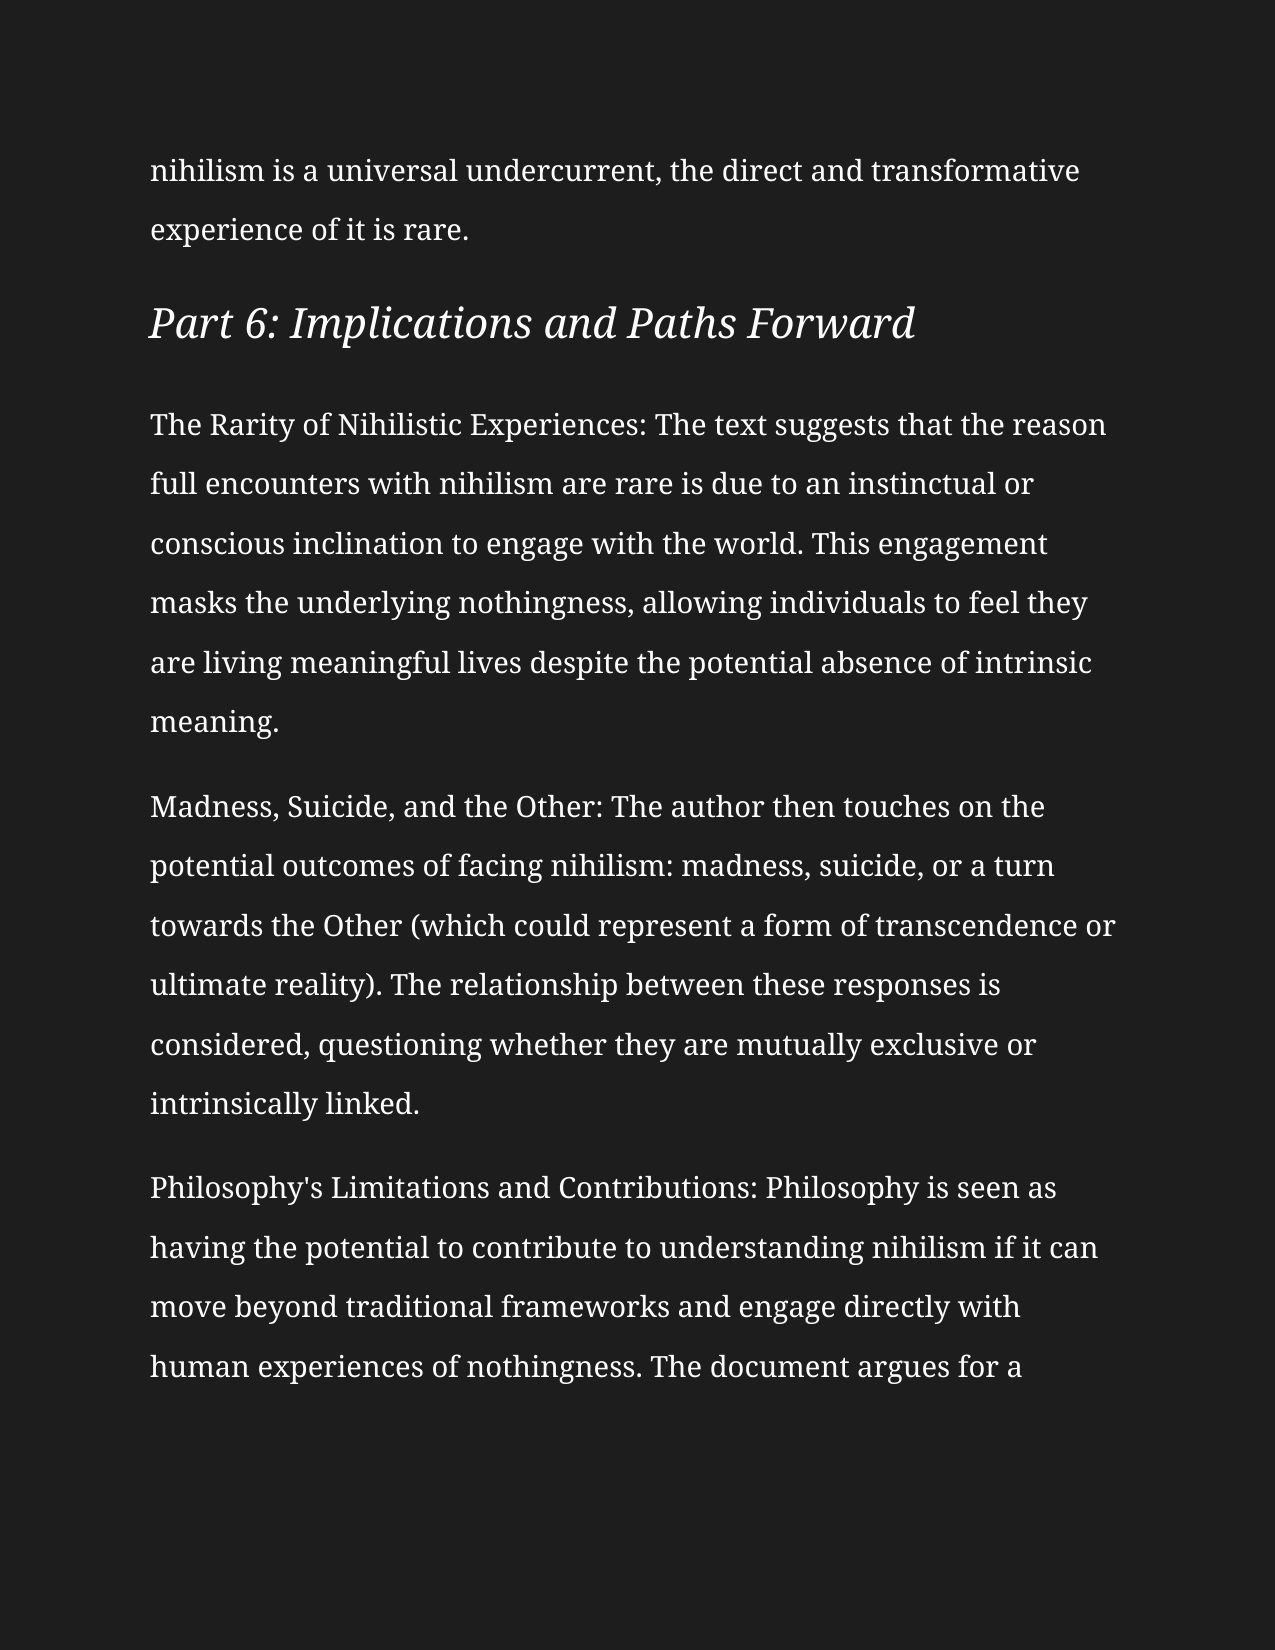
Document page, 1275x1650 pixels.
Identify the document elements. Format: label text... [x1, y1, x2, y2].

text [150, 1168, 1124, 1386]
text Madness, Suicide, and the Other: The author then touches on the potential outcomes of facing nihilism: madness, suicide, or a turn towards the Other (which could represent a form of transcendence or ultimate reality). The relationship between these responses is considered, questioning whether they are mutually exclusive or intrinsically linked. [150, 786, 1124, 1123]
text The Rarity of Nihilistic Experiences: The text suggests that the reason full encounters with nihilism are rare is due to an instinctual or conscious inclination to engage with the world. This engagement masks the underlying nothingness, allowing individuals to feel they are living meaningful lives despite the potential absence of intrinsic meaning. [150, 404, 1124, 741]
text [150, 150, 1124, 249]
text Part 6: Implications and Paths Forward [148, 294, 1125, 351]
